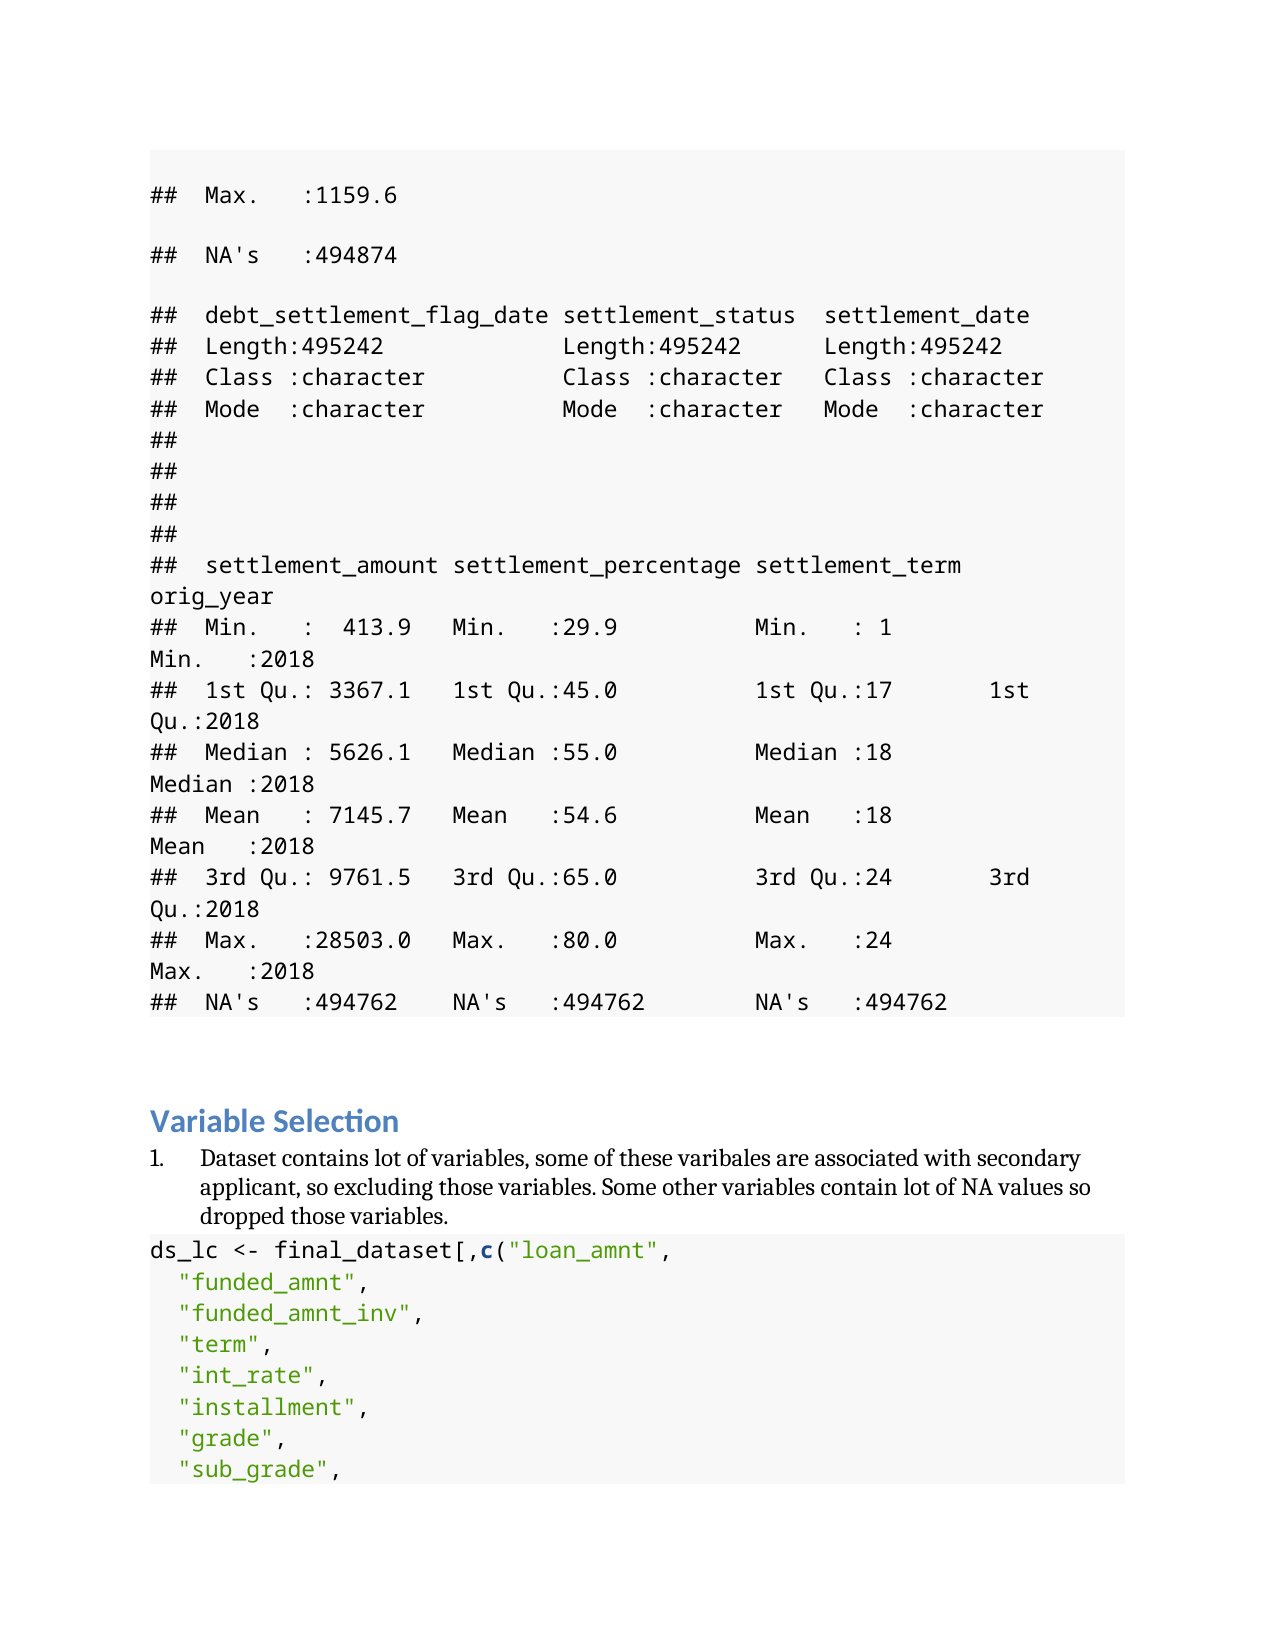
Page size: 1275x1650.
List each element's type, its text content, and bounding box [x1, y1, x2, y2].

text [150, 150, 1125, 1017]
list Dataset contains lot of variables, some of these varibales are associated with secondary applicant, so excluding those variables. Some other variables contain lot of NA values so dropped those variables. [150, 1144, 1125, 1231]
subtitle Variable Selection [150, 1100, 1125, 1141]
